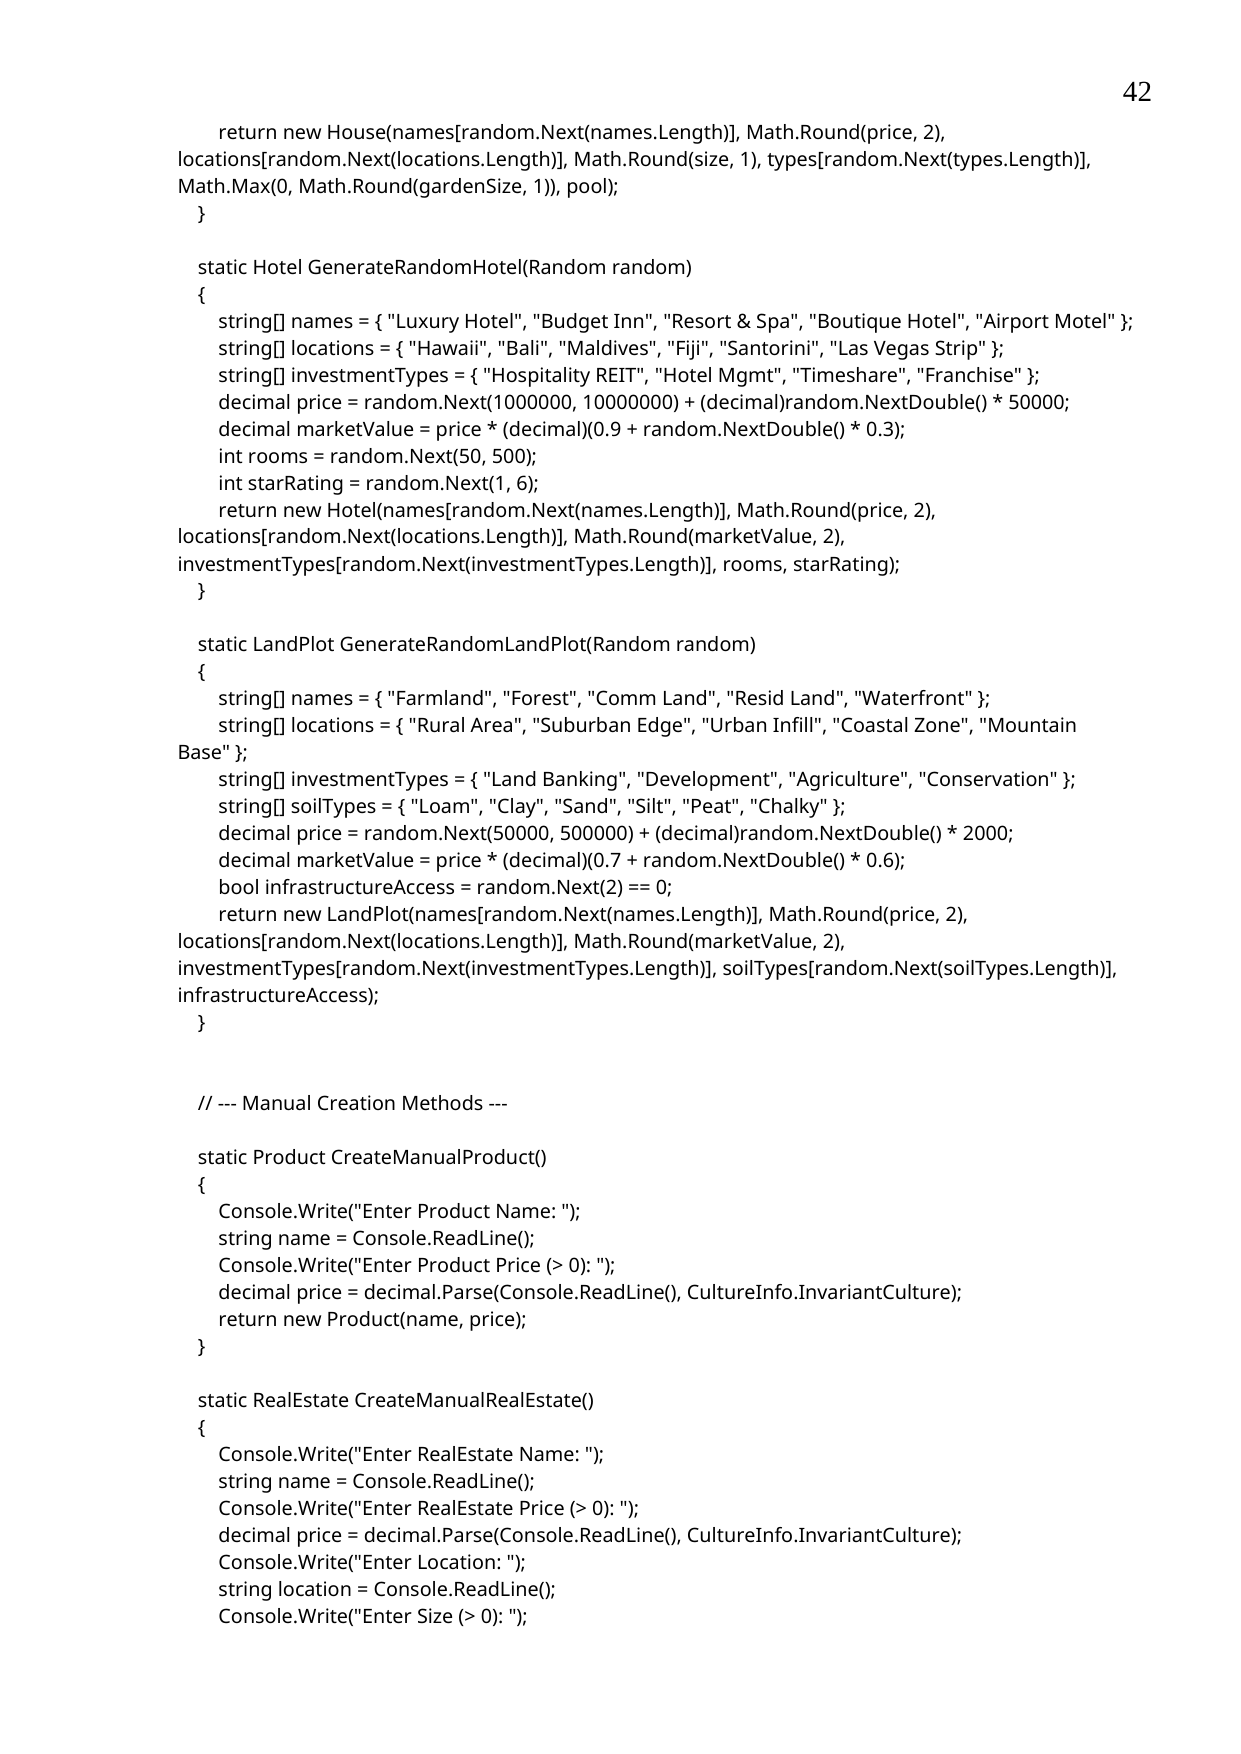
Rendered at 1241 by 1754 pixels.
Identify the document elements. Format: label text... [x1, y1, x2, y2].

text decimal price = random.Next(50000, 500000) + (decimal)random.NextDouble() * 2000; [177, 819, 1152, 847]
text Console.Write("Enter Size (> 0): "); [177, 1602, 1152, 1629]
text string location = Console.ReadLine(); [177, 1575, 1152, 1602]
text decimal price = random.Next(1000000, 10000000) + (decimal)random.NextDouble() * 50000; [177, 388, 1152, 415]
text int starRating = random.Next(1, 6); [177, 469, 1152, 496]
text static LandPlot GenerateRandomLandPlot(Random random) [177, 631, 1152, 658]
text decimal price = decimal.Parse(Console.ReadLine(), CultureInfo.InvariantCulture); [177, 1278, 1152, 1305]
text string[] investmentTypes = { "Hospitality REIT", "Hotel Mgmt", "Timeshare", "Franchise" }; [177, 361, 1152, 388]
text decimal price = decimal.Parse(Console.ReadLine(), CultureInfo.InvariantCulture); [177, 1521, 1152, 1548]
text } [177, 577, 1152, 604]
text int rooms = random.Next(50, 500); [177, 442, 1152, 469]
text return new Hotel(names[random.Next(names.Length)], Math.Round(price, 2), locations[random.Next(locations.Length)], Math.Round(marketValue, 2), investmentTypes[random.Next(investmentTypes.Length)], rooms, starRating); [177, 496, 1152, 577]
text static Hotel GenerateRandomHotel(Random random) [177, 253, 1152, 280]
text decimal marketValue = price * (decimal)(0.9 + random.NextDouble() * 0.3); [177, 415, 1152, 442]
text // --- Manual Creation Methods --- [177, 1089, 1152, 1116]
text string[] names = { "Farmland", "Forest", "Comm Land", "Resid Land", "Waterfront" }; [177, 685, 1152, 712]
text } [177, 199, 1152, 226]
text string[] names = { "Luxury Hotel", "Budget Inn", "Resort & Spa", "Boutique Hotel", "Airport Motel" }; [177, 307, 1152, 334]
text string[] soilTypes = { "Loam", "Clay", "Sand", "Silt", "Peat", "Chalky" }; [177, 793, 1152, 819]
text Console.Write("Enter RealEstate Name: "); [177, 1440, 1152, 1467]
text bool infrastructureAccess = random.Next(2) == 0; [177, 873, 1152, 901]
text { [177, 1413, 1152, 1440]
text Console.Write("Enter RealEstate Price (> 0): "); [177, 1494, 1152, 1521]
text return new Product(name, price); [177, 1305, 1152, 1332]
text string[] locations = { "Rural Area", "Suburban Edge", "Urban Infill", "Coastal Zone", "Mountain Base" }; [177, 712, 1152, 766]
text string name = Console.ReadLine(); [177, 1467, 1152, 1494]
text decimal marketValue = price * (decimal)(0.7 + random.NextDouble() * 0.6); [177, 847, 1152, 873]
text { [177, 658, 1152, 685]
text return new LandPlot(names[random.Next(names.Length)], Math.Round(price, 2), locations[random.Next(locations.Length)], Math.Round(marketValue, 2), investmentTypes[random.Next(investmentTypes.Length)], soilTypes[random.Next(soilTypes.Length)], infrastructureAccess); [177, 901, 1152, 1008]
text } [177, 1008, 1152, 1035]
text static RealEstate CreateManualRealEstate() [177, 1386, 1152, 1413]
text Console.Write("Enter Location: "); [177, 1548, 1152, 1575]
text Console.Write("Enter Product Name: "); [177, 1197, 1152, 1224]
text { [177, 1170, 1152, 1197]
text string[] locations = { "Hawaii", "Bali", "Maldives", "Fiji", "Santorini", "Las Vegas Strip" }; [177, 334, 1152, 361]
text Console.Write("Enter Product Price (> 0): "); [177, 1251, 1152, 1278]
text string name = Console.ReadLine(); [177, 1224, 1152, 1251]
text { [177, 280, 1152, 307]
text return new House(names[random.Next(names.Length)], Math.Round(price, 2), locations[random.Next(locations.Length)], Math.Round(size, 1), types[random.Next(types.Length)], Math.Max(0, Math.Round(gardenSize, 1)), pool); [177, 118, 1152, 199]
text } [177, 1332, 1152, 1359]
text static Product CreateManualProduct() [177, 1143, 1152, 1170]
text string[] investmentTypes = { "Land Banking", "Development", "Agriculture", "Conservation" }; [177, 766, 1152, 793]
